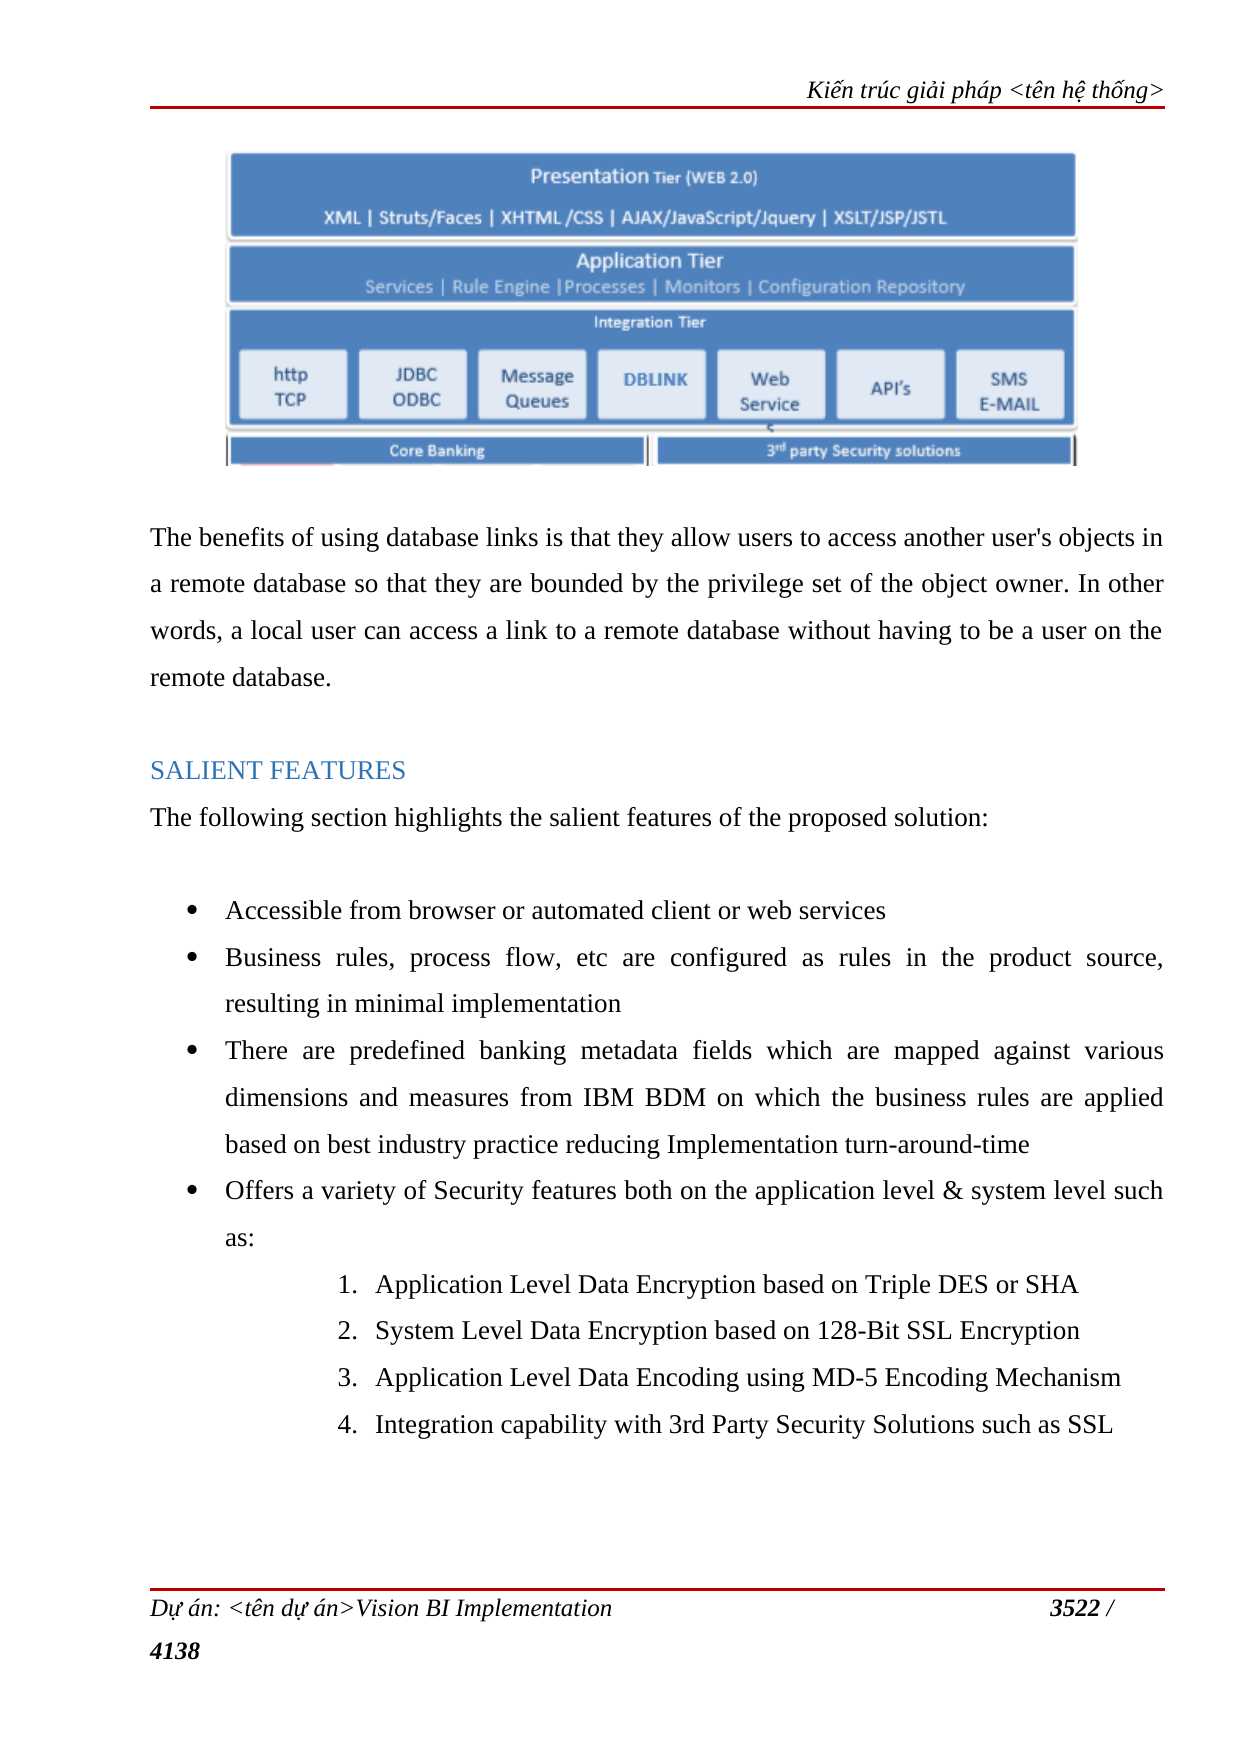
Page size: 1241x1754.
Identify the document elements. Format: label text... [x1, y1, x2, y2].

subtitle SALIENT FEATURES [150, 754, 1165, 785]
list Accessible from browser or automated client or web services [187, 894, 1165, 925]
list Integration capability with 3rd Party Security Solutions such as SSL [337, 1408, 1165, 1439]
list Application Level Data Encoding using MD-5 Encoding Mechanism [337, 1361, 1165, 1392]
list Business rules, process flow, etc are configured as rules in the product source, resulting in minimal implementation [187, 941, 1165, 1019]
list System Level Data Encryption based on 128-Bit SSL Encryption [337, 1314, 1165, 1346]
picture [225, 150, 1079, 466]
list Offers a variety of Security features both on the application level & system level such as: [187, 1174, 1165, 1252]
list Application Level Data Encryption based on Triple DES or SHA [337, 1268, 1165, 1299]
list There are predefined banking metadata fields which are mapped against various dimensions and measures from IBM BDM on which the business rules are applied based on best industry practice reducing Implementation turn-around-time [187, 1034, 1165, 1159]
text The following section highlights the salient features of the proposed solution: [150, 801, 1165, 832]
text The benefits of using database links is that they allow users to access another user's objects in a remote database so that they are bounded by the privilege set of the object owner. In other words, a local user can access a link to a remote database without having to be a user on the remote database. [150, 521, 1165, 692]
